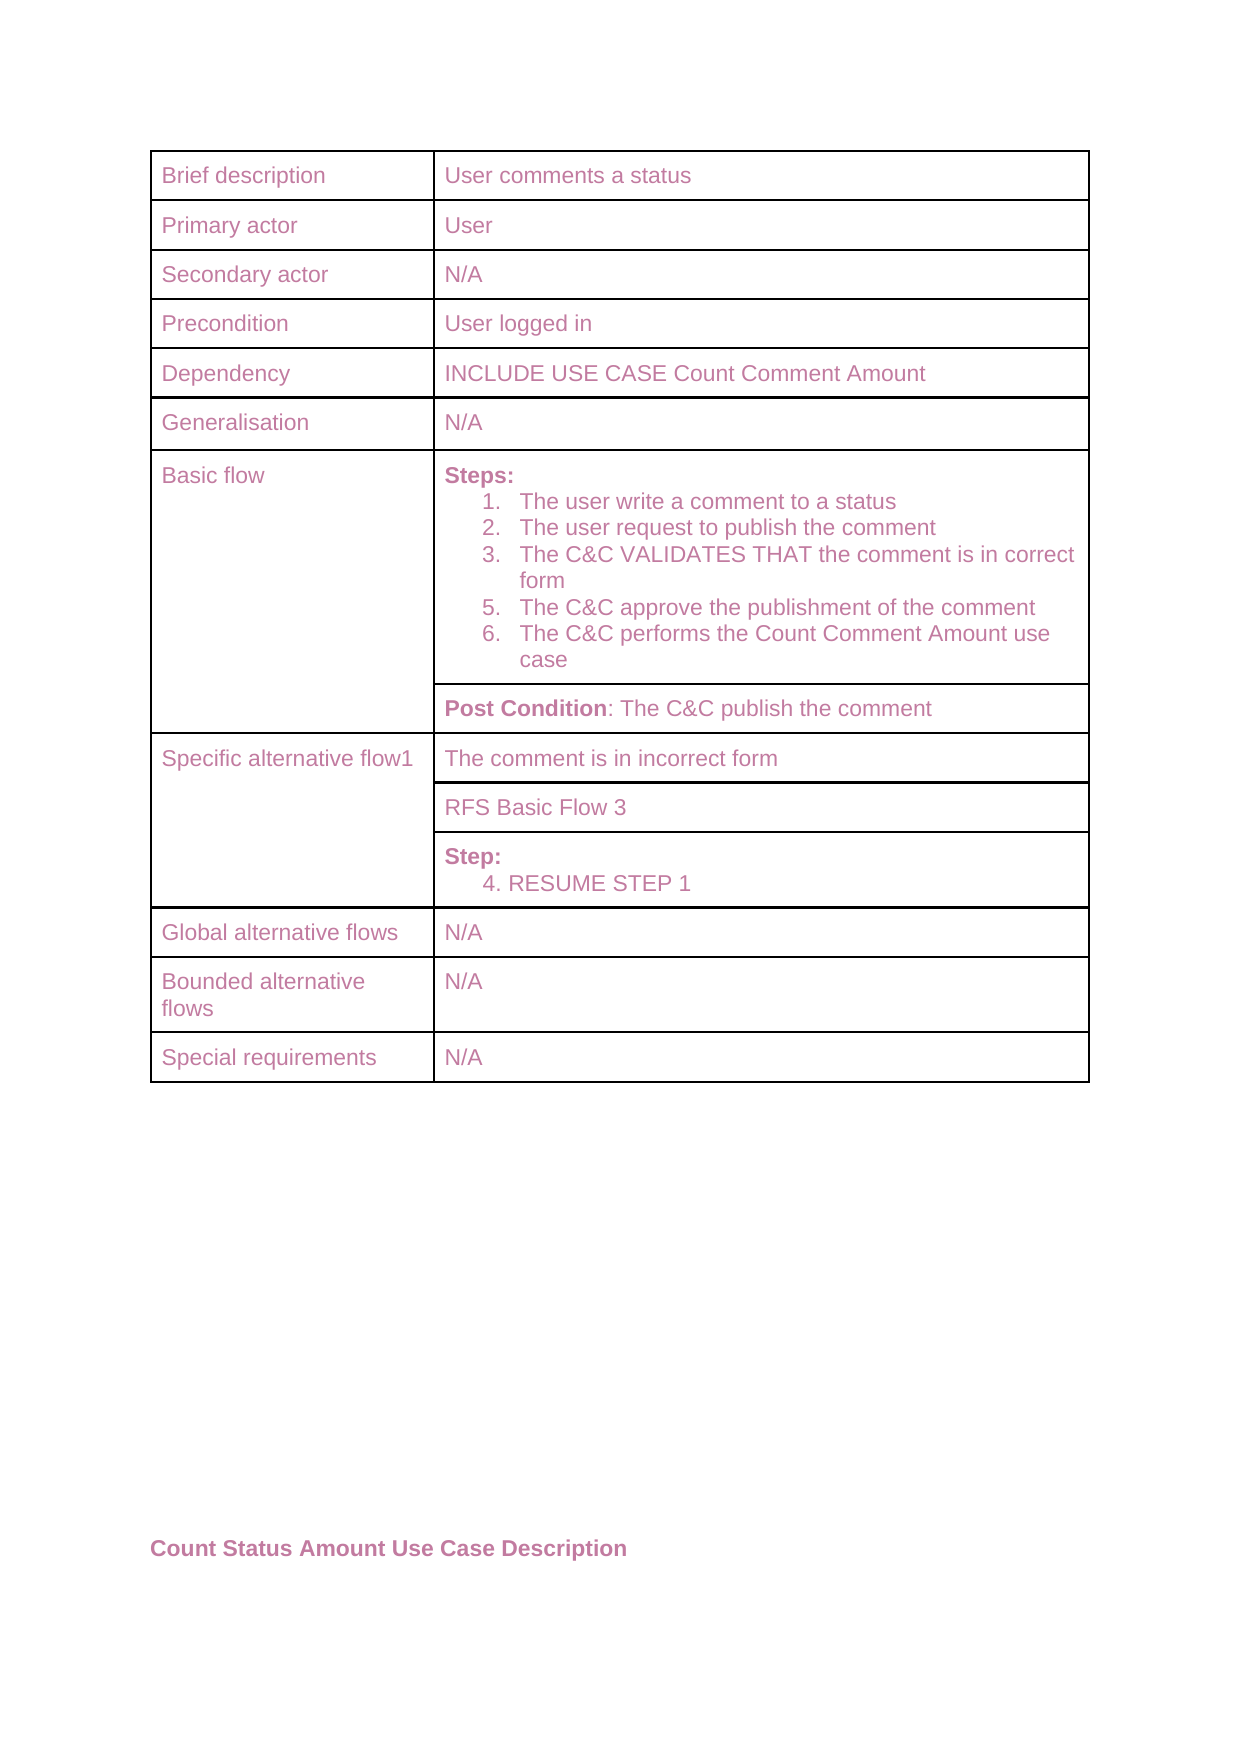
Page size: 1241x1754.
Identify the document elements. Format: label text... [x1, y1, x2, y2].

table_cell Special requirements [152, 1033, 433, 1081]
table_cell Primary actor [152, 201, 433, 248]
table_cell Specific alternative flow1 [152, 734, 433, 906]
table_cell N/A [435, 909, 1088, 956]
table_cell N/A [435, 958, 1088, 1031]
table_cell Global alternative flows [152, 909, 433, 956]
table_cell Dependency [152, 349, 433, 396]
table_cell N/A [435, 251, 1088, 298]
table_cell Bounded alternative flows [152, 958, 433, 1031]
table_cell Precondition [152, 300, 433, 347]
table_cell Post Condition: The C&C publish the comment [435, 685, 1088, 732]
table_cell User logged in [435, 300, 1088, 347]
table_cell RFS Basic Flow 3 [435, 784, 1088, 831]
table_cell N/A [435, 399, 1088, 449]
table_cell Steps: The user write a comment to a status The user request to publish the comment The C&C VALIDATES THAT the comment is in correct form The C&C approve the publishment of the comment The C&C performs the Count Comment Amount use case [435, 451, 1088, 683]
table_cell User comments a status [435, 152, 1088, 199]
table_cell INCLUDE USE CASE Count Comment Amount [435, 349, 1088, 396]
table_cell Step: 4. RESUME STEP 1 [435, 833, 1088, 906]
table_cell Generalisation [152, 399, 433, 449]
table_cell Secondary actor [152, 251, 433, 298]
table_cell Basic flow [152, 451, 433, 732]
table_cell N/A [435, 1033, 1088, 1081]
table_cell User [435, 201, 1088, 248]
table_cell Brief description [152, 152, 433, 199]
table_cell The comment is in incorrect form [435, 734, 1088, 781]
text Count Status Amount Use Case Description [150, 1534, 1090, 1561]
